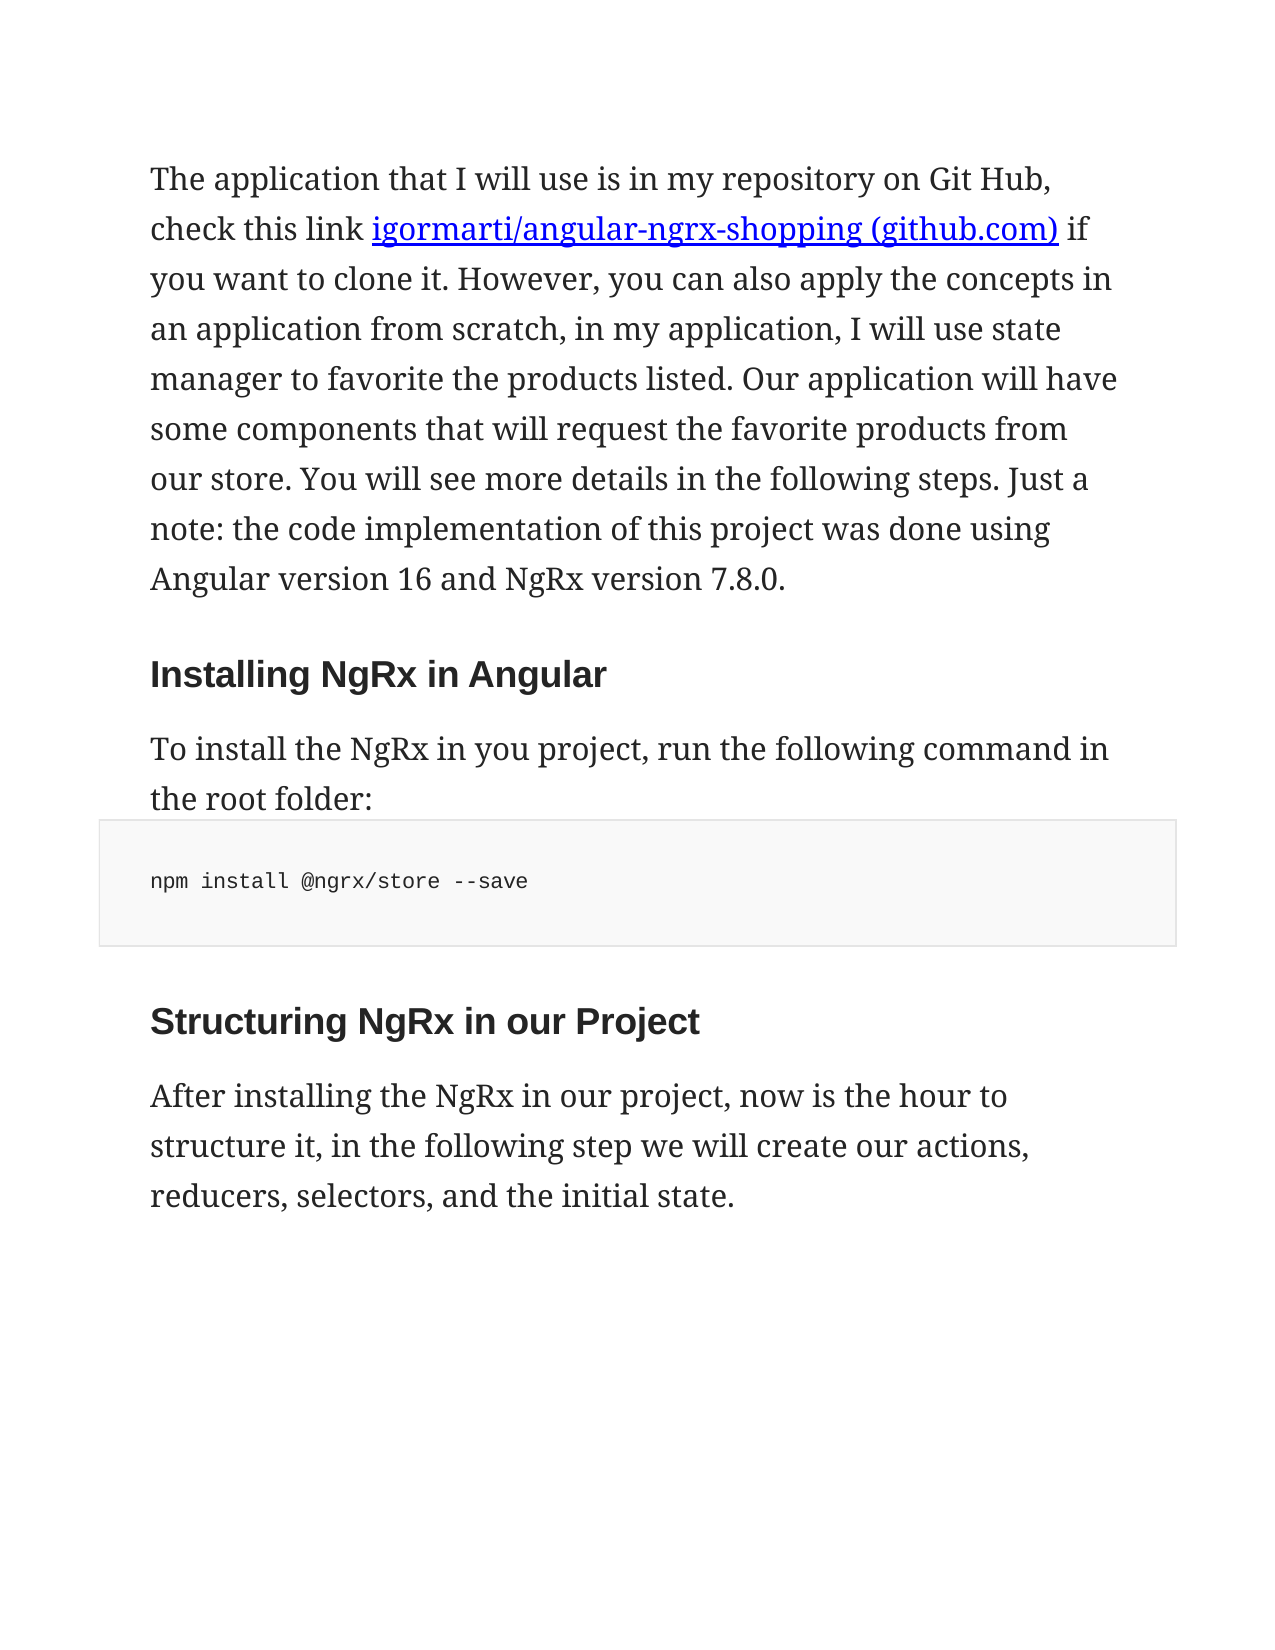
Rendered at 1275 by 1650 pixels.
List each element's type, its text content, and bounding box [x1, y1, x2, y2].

text To install the NgRx in you project, run the following command in the root folder: [150, 719, 1125, 819]
text npm install @ngrx/store --save [100, 821, 1175, 945]
text The application that I will use is in my repository on Git Hub, check this link igormarti/angular-ngrx-shopping (github.com) if you want to clone it. However, you can also apply the concepts in an application from scratch, in my application, I will use state manager to favorite the products listed. Our application will have some components that will request the favorite products from our store. You will see more details in the following steps. Just a note: the code implementation of this project was done using Angular version 16 and NgRx version 7.8.0. [150, 150, 1125, 600]
text After installing the NgRx in our project, now is the hour to structure it, in the following step we will create our actions, reducers, selectors, and the initial state. [150, 1066, 1125, 1216]
text Structuring NgRx in our Project [150, 996, 1125, 1043]
text Installing NgRx in Angular [150, 649, 1125, 696]
